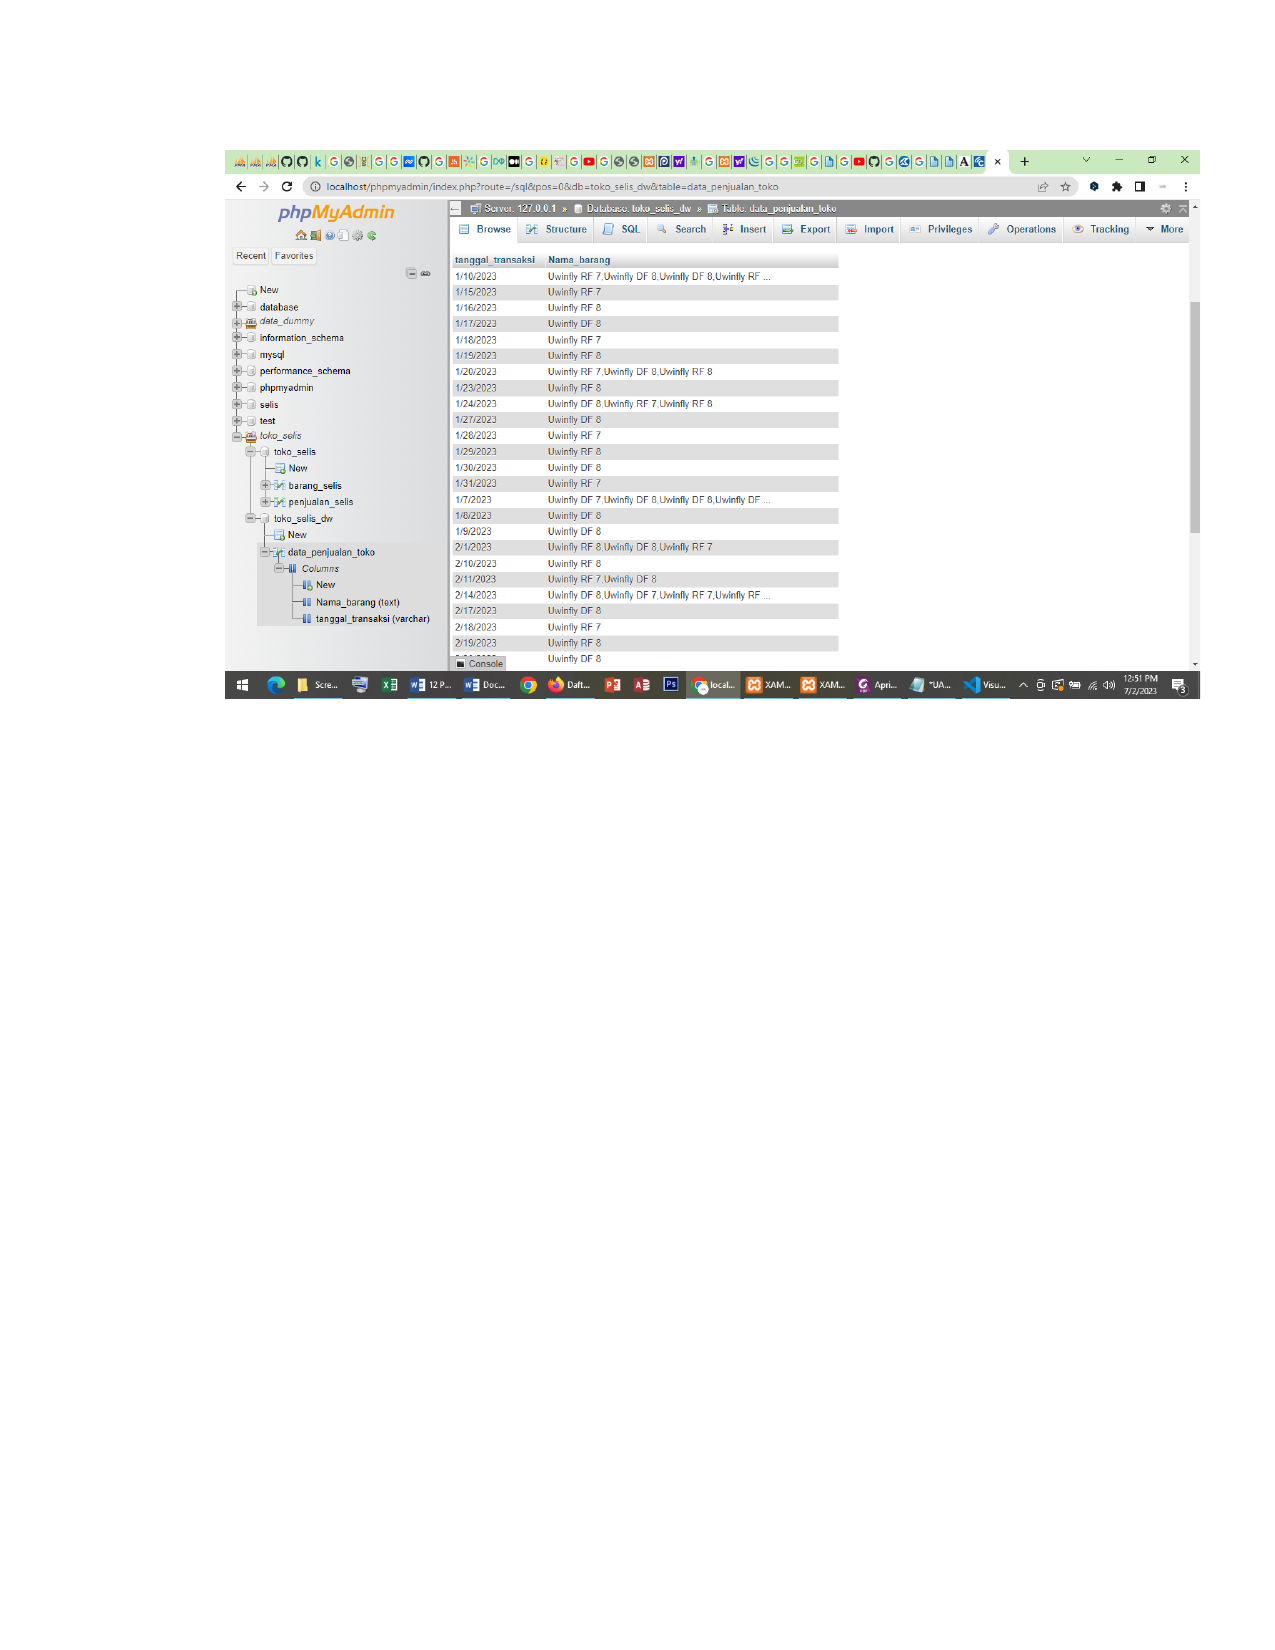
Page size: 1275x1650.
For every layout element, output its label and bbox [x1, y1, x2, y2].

picture [225, 150, 1200, 699]
